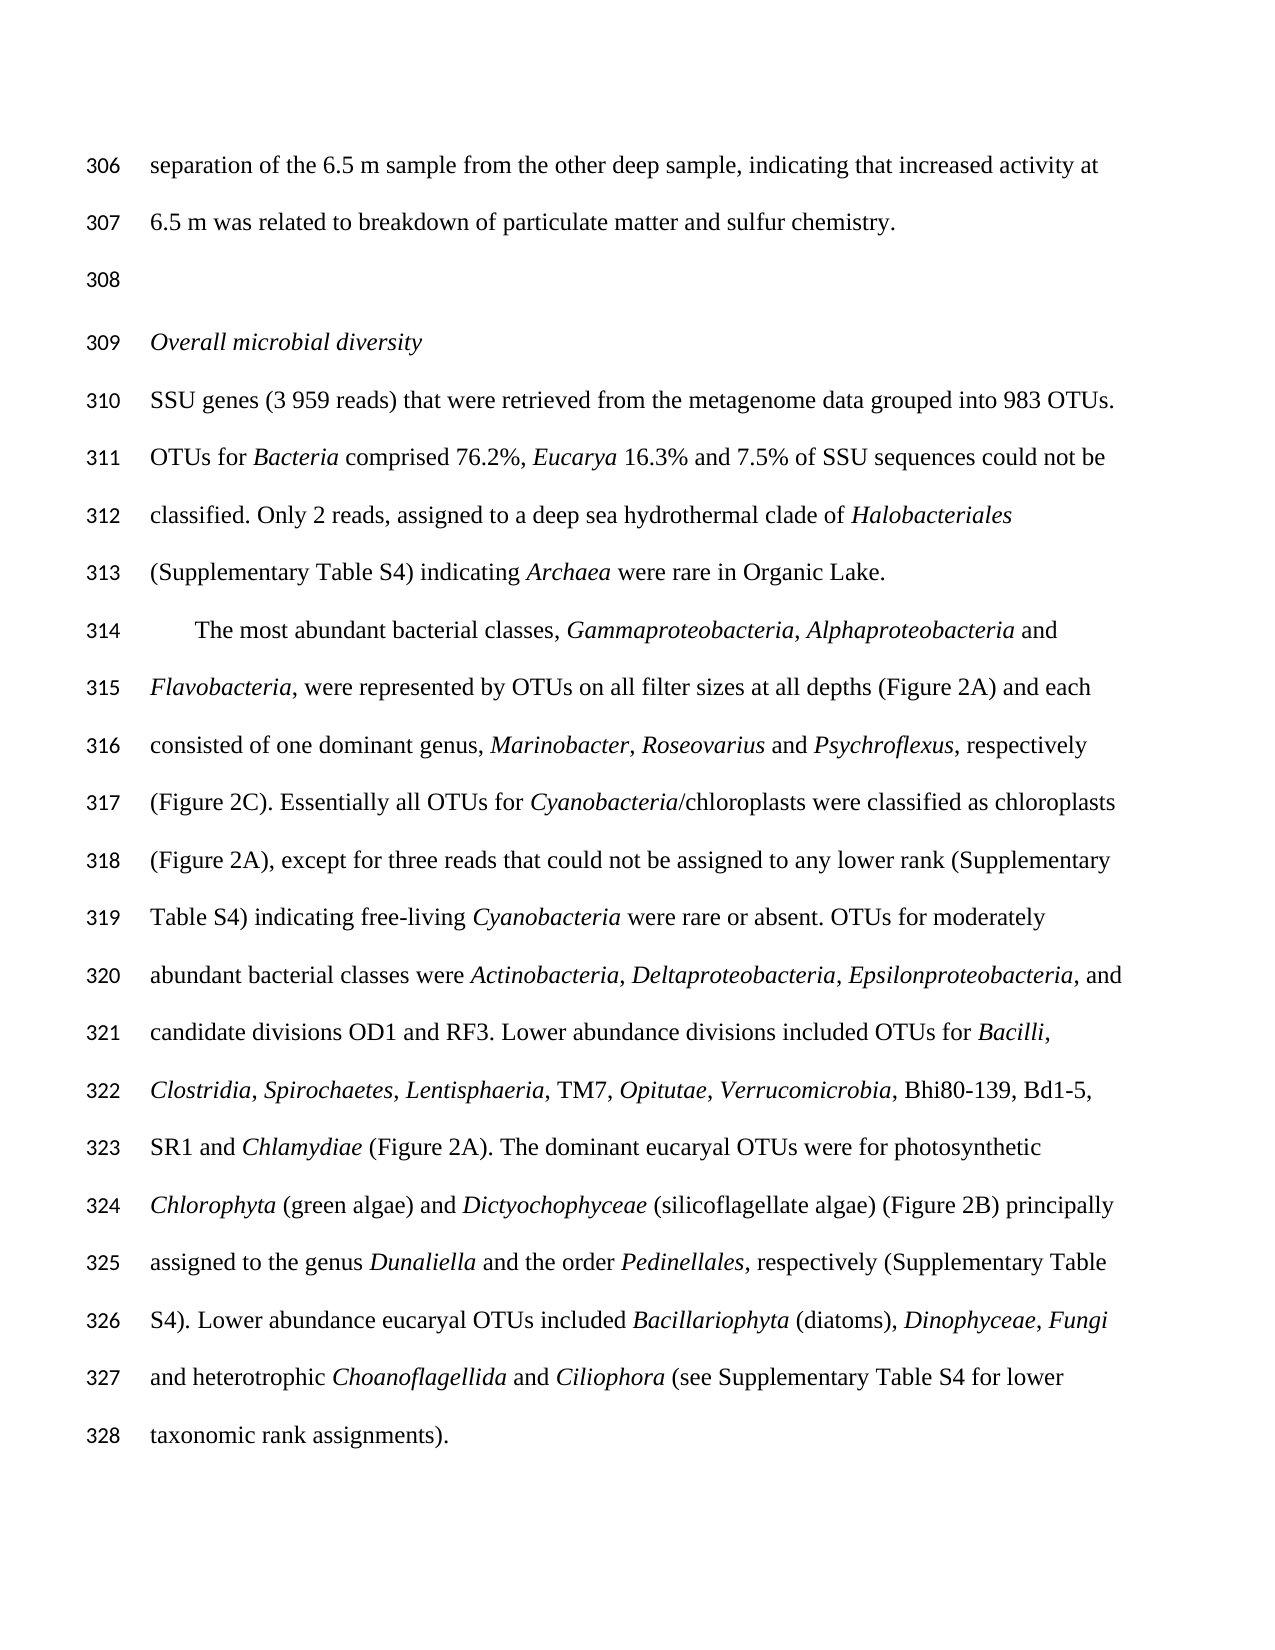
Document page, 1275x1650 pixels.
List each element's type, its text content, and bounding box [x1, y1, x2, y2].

text SSU genes (3 959 reads) that were retrieved from the metagenome data grouped into 983 OTUs. OTUs for Bacteria comprised 76.2%, Eucarya 16.3% and 7.5% of SSU sequences could not be classified. Only 2 reads, assigned to a deep sea hydrothermal clade of Halobacteriales (Supplementary Table S4) indicating Archaea were rare in Organic Lake. [150, 385, 1125, 586]
subtitle Overall microbial diversity [150, 327, 1125, 356]
